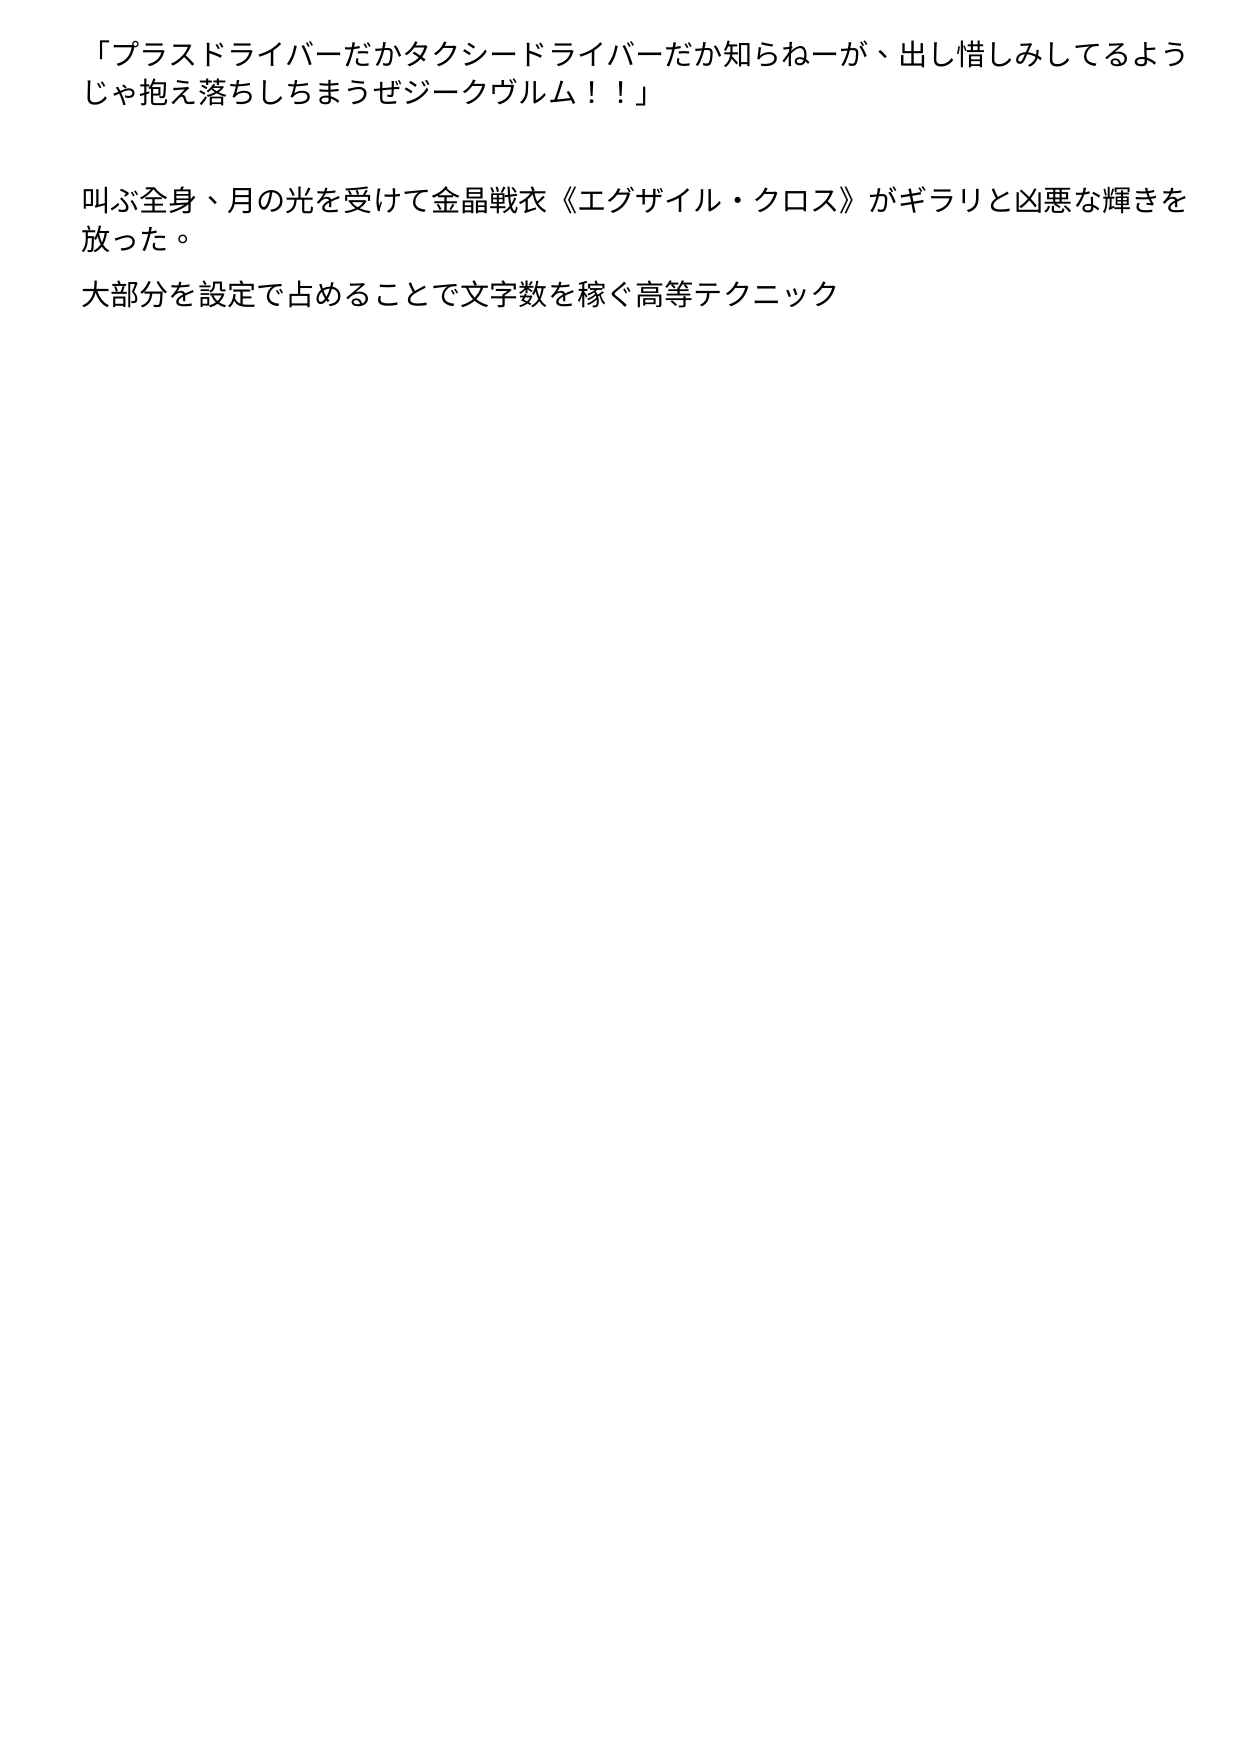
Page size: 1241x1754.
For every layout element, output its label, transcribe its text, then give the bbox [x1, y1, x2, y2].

text 「プラスドライバーだかタクシードライバーだか知らねーが、出し惜しみしてるようじゃ抱え落ちしちまうぜジークヴルム！！」 [81, 37, 1215, 111]
text 叫ぶ全身、月の光を受けて金晶戦衣《エグザイル・クロス》がギラリと凶悪な輝きを放った。 [81, 183, 1215, 258]
text 大部分を設定で占めることで文字数を稼ぐ高等テクニック [81, 277, 1215, 313]
